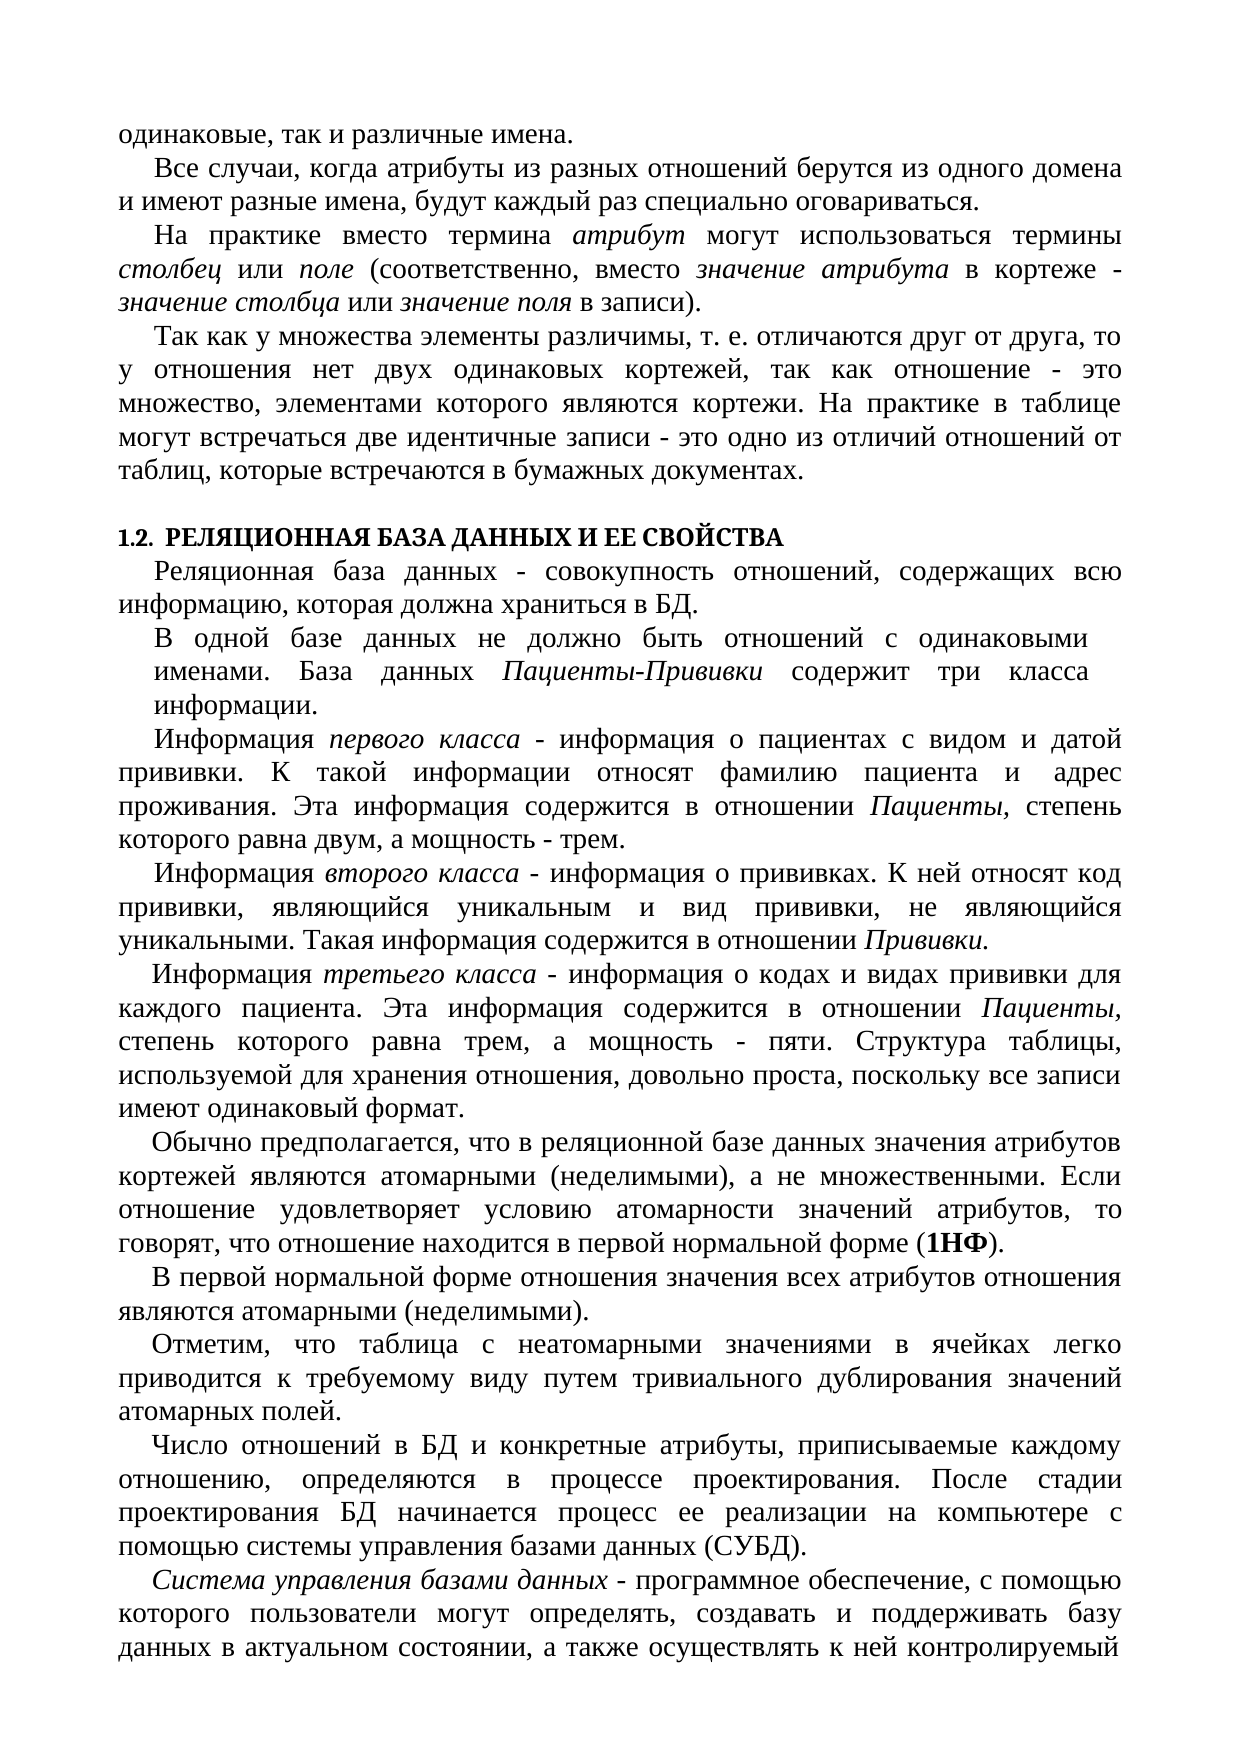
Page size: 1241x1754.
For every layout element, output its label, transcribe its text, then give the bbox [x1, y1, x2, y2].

text Информация второго класса - информация о прививках. К ней относят код прививки, являющийся уникальным и вид прививки, не являющийся уникальными. Такая информация содержится в отношении Прививки. [118, 855, 1122, 956]
text Так как у множества элементы различимы, т. е. отличаются друг от друга, то у отношения нет двух одинаковых кортежей, так как отношение - это множество, элементами которого являются кортежи. На практике в таблице могут встречаться две идентичные записи - это одно из отличий отношений от таблиц, которые встречаются в бумажных документах. [118, 318, 1122, 486]
text Система управления базами данных - программное обеспечение, с помощью которого пользователи могут определять, создавать и поддерживать базу данных в актуальном состоянии, а также осуществлять к ней контролируемый [118, 1562, 1122, 1663]
text Обычно предполагается, что в реляционной базе данных значения атрибутов кортежей являются атомарными (неделимыми), а не множественными. Если отношение удовлетворяет условию атомарности значений атрибутов, то говорят, что отношение находится в первой нормальной форме (1НФ). [118, 1124, 1122, 1259]
text Все случаи, когда атрибуты из разных отношений берутся из одного домена и имеют разные имена, будут каждый раз специально оговариваться. [118, 150, 1122, 217]
text Реляционная база данных - совокупность отношений, содержащих всю информацию, которая должна храниться в БД. [118, 553, 1122, 620]
text Отметим, что таблица с неатомарными значениями в ячейках легко приводится к требуемому виду путем тривиального дублирования значений атомарных полей. [118, 1326, 1122, 1427]
list РЕЛЯЦИОННАЯ БАЗА ДАННЫХ И ЕЕ СВОЙСТВА [118, 524, 1134, 552]
text Информация третьего класса - информация о кодах и видах прививки для каждого пациента. Эта информация содержится в отношении Пациенты, степень которого равна трем, а мощность - пяти. Структура таблицы, используемой для хранения отношения, довольно проста, поскольку все записи имеют одинаковый формат. [118, 956, 1122, 1124]
text Число отношений в БД и конкретные атрибуты, приписываемые каждому отношению, определяются в процессе проектирования. После стадии проектирования БД начинается процесс ее реализации на компьютере с помощью системы управления базами данных (СУБД). [118, 1427, 1122, 1561]
text Информация первого класса - информация о пациентах с видом и датой прививки. К такой информации относят фамилию пациента и адрес проживания. Эта информация содержится в отношении Пациенты, степень которого равна двум, а мощность - трем. [118, 721, 1122, 855]
text одинаковые, так и различные имена. [118, 116, 1134, 150]
text На практике вместо термина атрибут могут использоваться термины столбец или поле (соответственно, вместо значение атрибута в кортеже - значение столбца или значение поля в записи). [118, 217, 1122, 318]
text В одной базе данных не должно быть отношений с одинаковыми именами. База данных Пациенты-Прививки содержит три класса информации. [153, 620, 1089, 721]
text В первой нормальной форме отношения значения всех атрибутов отношения являются атомарными (неделимыми). [118, 1259, 1122, 1326]
